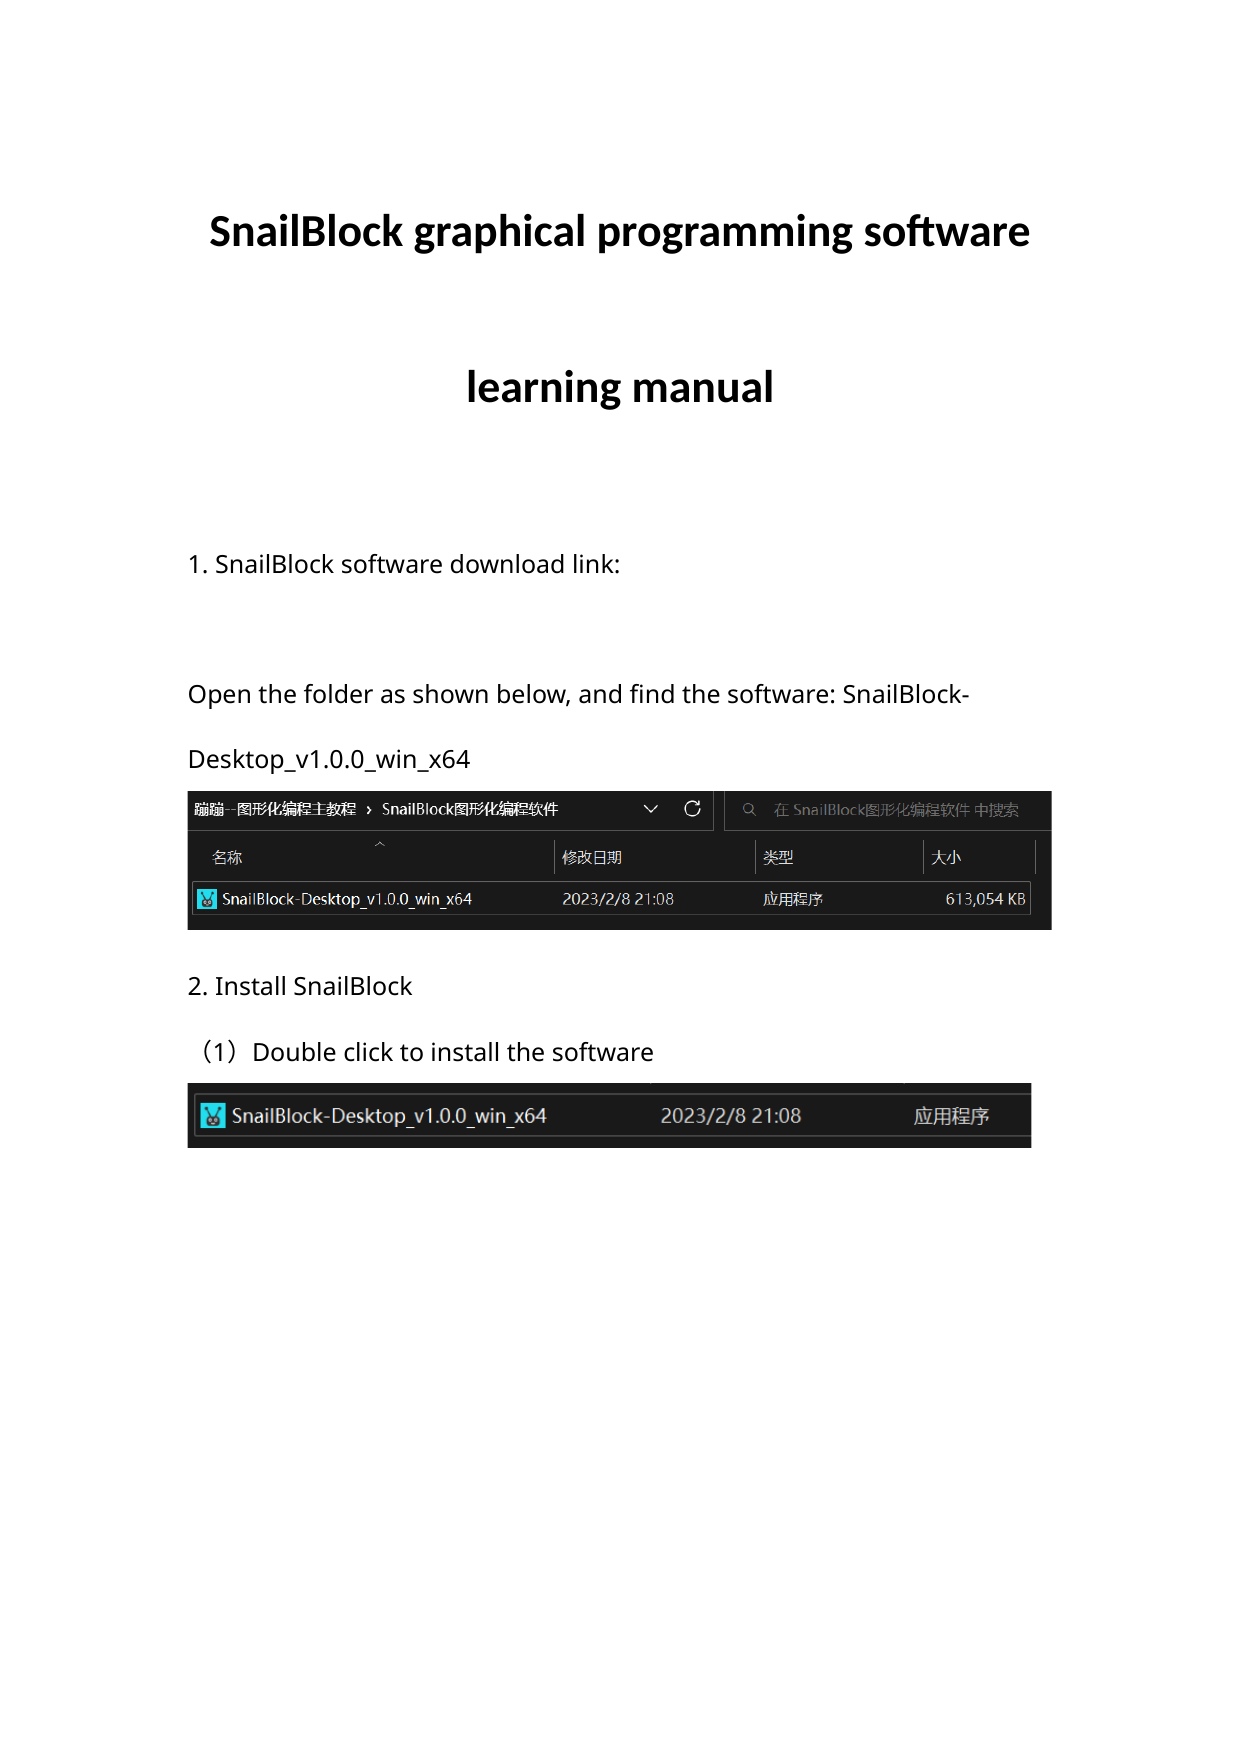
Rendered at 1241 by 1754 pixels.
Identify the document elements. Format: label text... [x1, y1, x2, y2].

picture [187, 1083, 1032, 1148]
list Double click to install the software [187, 1018, 1053, 1083]
list Install SnailBlock [187, 953, 1053, 1018]
list SnailBlock software download link: [187, 531, 1053, 596]
list Open the folder as shown below, and find the software: SnailBlock-Desktop_v1.0.0_win_x64 [187, 661, 1053, 791]
picture [187, 791, 1052, 930]
subtitle SnailBlock graphical programming software learning manual [187, 197, 1053, 418]
